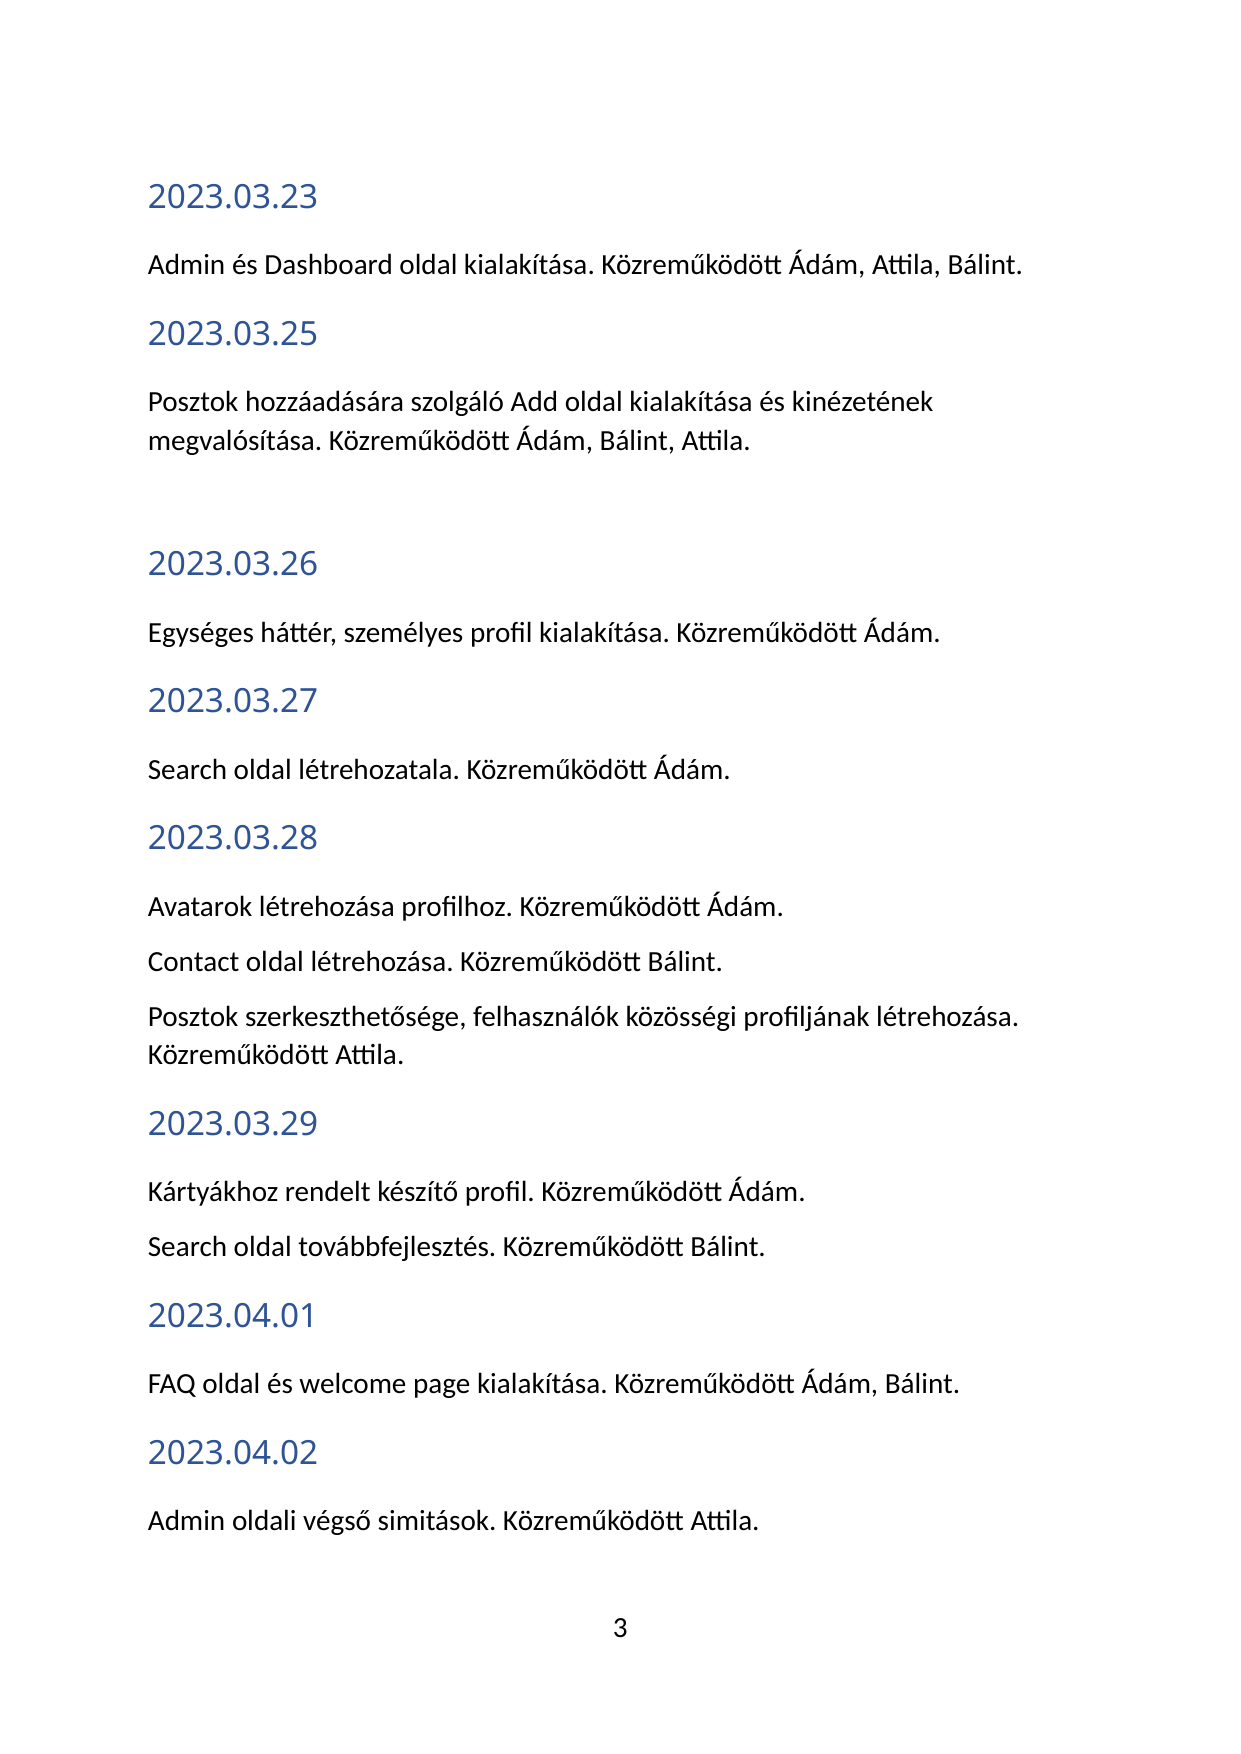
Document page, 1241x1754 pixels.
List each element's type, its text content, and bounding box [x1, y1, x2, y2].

subtitle 2023.04.01 [148, 1292, 1092, 1337]
text Search oldal létrehozatala. Közreműködött Ádám. [148, 751, 1092, 786]
text Contact oldal létrehozása. Közreműködött Bálint. [148, 943, 1092, 978]
text Posztok szerkeszthetősége, felhasználók közösségi profiljának létrehozása. Közreműködött Attila. [148, 998, 1092, 1072]
subtitle 2023.03.29 [148, 1100, 1092, 1145]
text Admin oldali végső simitások. Közreműködött Attila. [148, 1502, 1092, 1538]
text Posztok hozzáadására szolgáló Add oldal kialakítása és kinézetének megvalósítása. Közreműködött Ádám, Bálint, Attila. [148, 383, 1092, 457]
text Admin és Dashboard oldal kialakítása. Közreműködött Ádám, Attila, Bálint. [148, 246, 1092, 282]
subtitle 2023.03.23 [148, 173, 1092, 218]
subtitle 2023.03.26 [148, 540, 1092, 586]
text Egységes háttér, személyes profil kialakítása. Közreműködött Ádám. [148, 614, 1092, 649]
text Search oldal továbbfejlesztés. Közreműködött Bálint. [148, 1228, 1092, 1264]
subtitle 2023.03.25 [148, 310, 1092, 355]
subtitle 2023.03.28 [148, 814, 1092, 859]
subtitle 2023.03.27 [148, 677, 1092, 723]
text Avatarok létrehozása profilhoz. Közreműködött Ádám. [148, 888, 1092, 923]
subtitle 2023.04.02 [148, 1429, 1092, 1474]
text Kártyákhoz rendelt készítő profil. Közreműködött Ádám. [148, 1173, 1092, 1209]
text FAQ oldal és welcome page kialakítása. Közreműködött Ádám, Bálint. [148, 1365, 1092, 1401]
